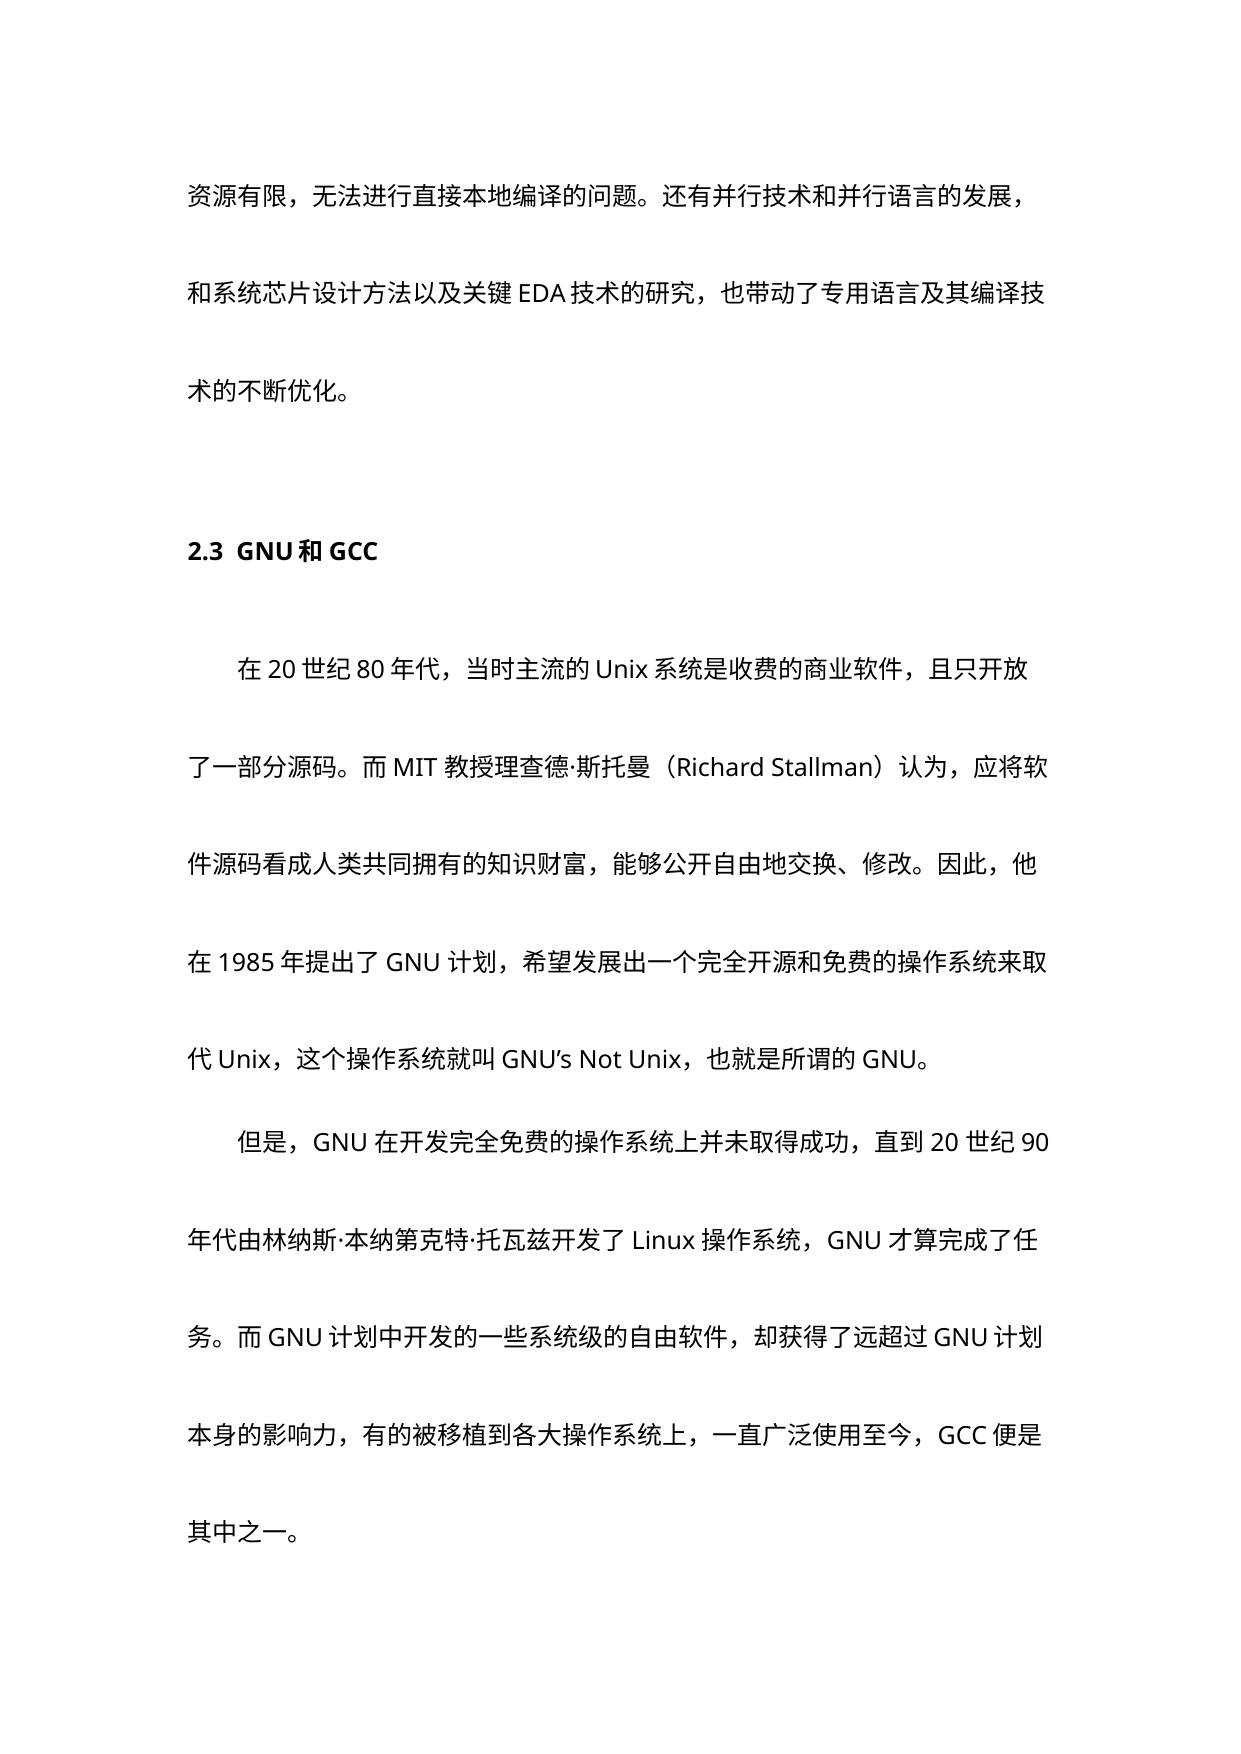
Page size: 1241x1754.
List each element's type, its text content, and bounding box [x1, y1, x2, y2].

text 但是，GNU 在开发完全免费的操作系统上并未取得成功，直到 20 世纪 90 年代由林纳斯·本纳第克特·托瓦兹开发了 Linux 操作系统，GNU 才算完成了任务。而GNU计划中开发的一些系统级的自由软件，却获得了远超过GNU计划本身的影响力，有的被移植到各大操作系统上，一直广泛使用至今，GCC便是其中之一。 [187, 1108, 1053, 1563]
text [187, 162, 1053, 422]
text 在20世纪80年代，当时主流的Unix系统是收费的商业软件，且只开放了一部分源码。而MIT 教授理查德·斯托曼（Richard Stallman）认为，应将软件源码看成人类共同拥有的知识财富，能够公开自由地交换、修改。因此，他在1985年提出了 GNU 计划，希望发展出一个完全开源和免费的操作系统来取代Unix，这个操作系统就叫GNU’s Not Unix，也就是所谓的GNU。 [187, 635, 1053, 1090]
subtitle 2.3 GNU和GCC [187, 517, 1053, 582]
